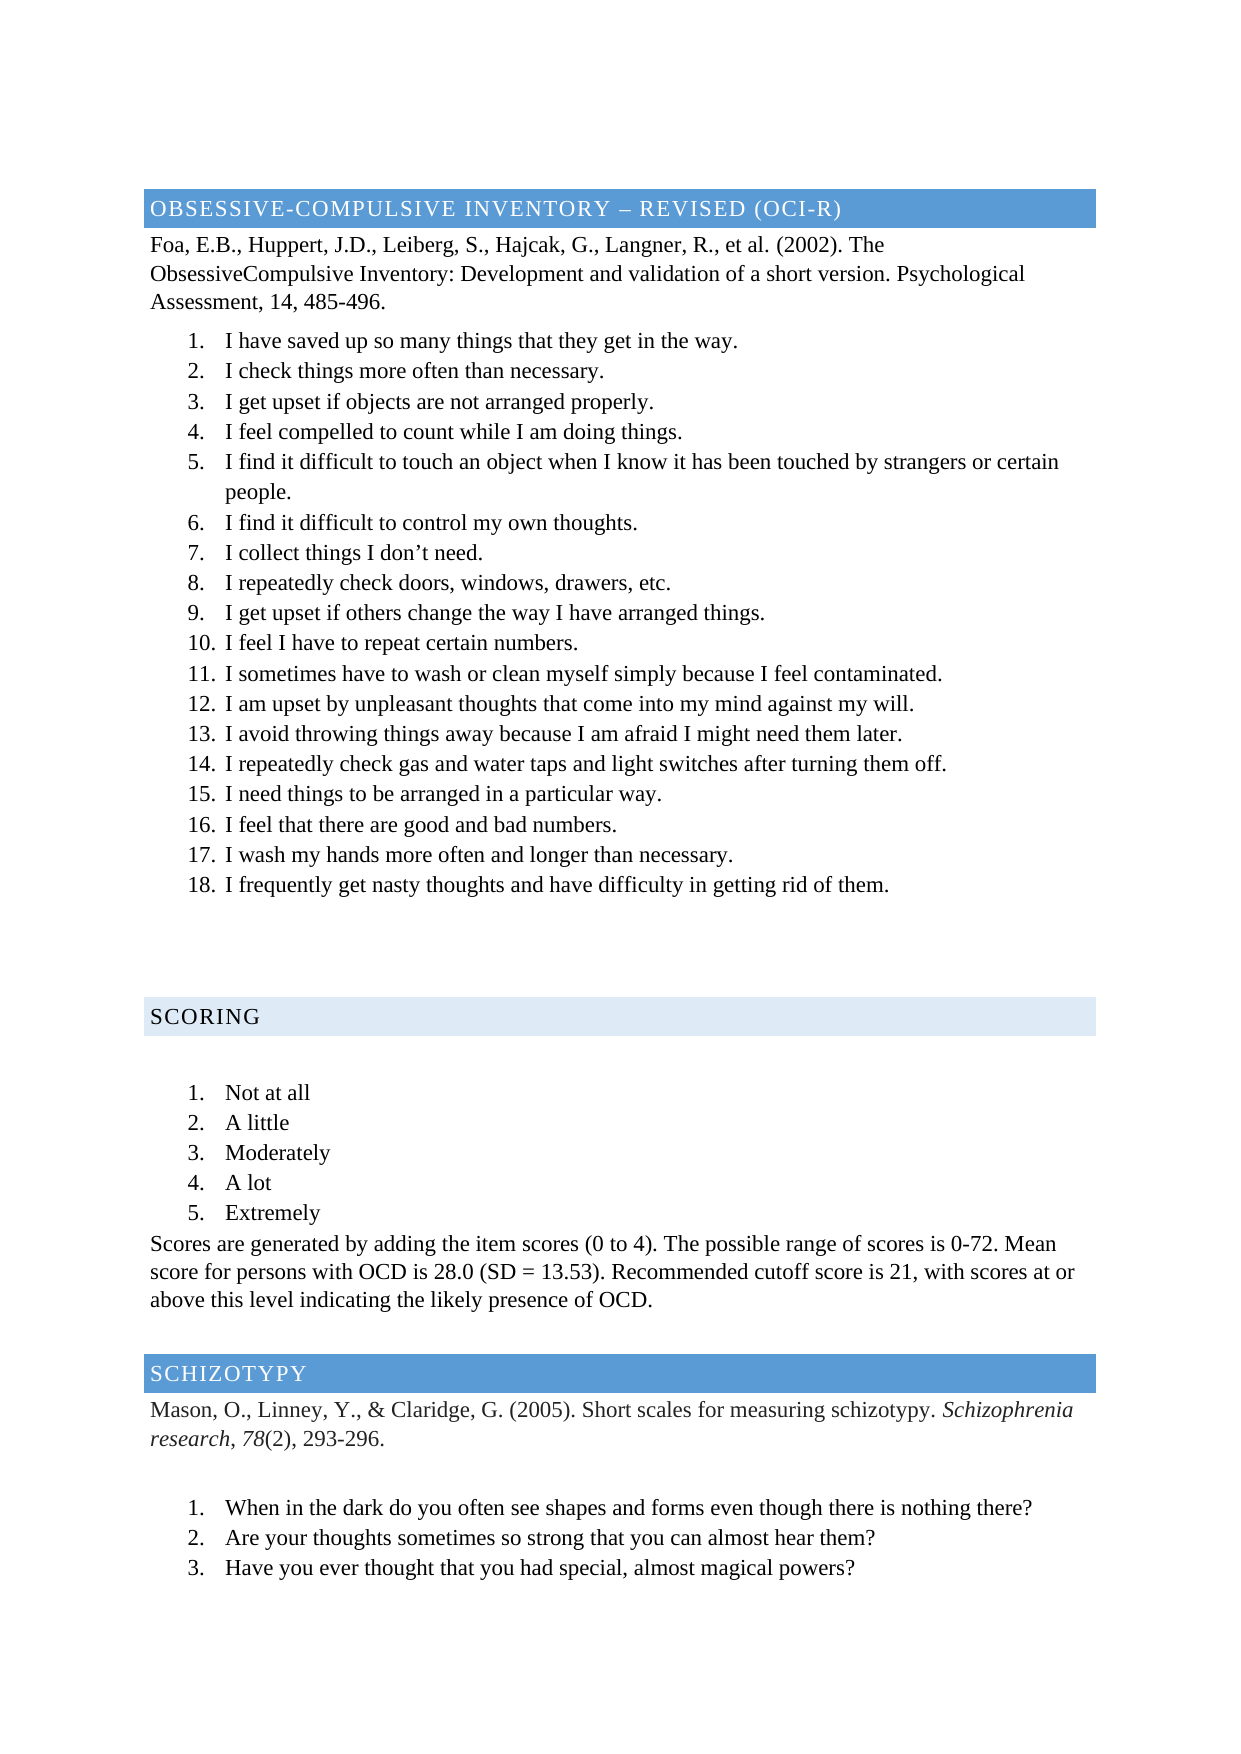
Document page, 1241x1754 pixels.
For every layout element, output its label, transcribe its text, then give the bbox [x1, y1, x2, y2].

list I get upset if others change the way I have arranged things. [187, 599, 1090, 626]
list I wash my hands more often and longer than necessary. [187, 841, 1090, 867]
list I feel that there are good and bad numbers. [187, 811, 1090, 837]
list A lot [187, 1169, 1090, 1196]
list I feel I have to repeat certain numbers. [187, 629, 1090, 656]
list I need things to be arranged in a particular way. [187, 780, 1090, 807]
subtitle Scoring [150, 1003, 1090, 1029]
list I collect things I don’t need. [187, 539, 1090, 565]
list A little [187, 1109, 1090, 1135]
list Moderately [187, 1139, 1090, 1165]
list I repeatedly check gas and water taps and light switches after turning them off. [187, 750, 1090, 777]
list I have saved up so many things that they get in the way. [187, 327, 1090, 354]
list Extremely [187, 1199, 1090, 1226]
list Have you ever thought that you had special, almost magical powers? [187, 1554, 1090, 1581]
list I am upset by unpleasant thoughts that come into my mind against my will. [187, 690, 1090, 716]
list I avoid throwing things away because I am afraid I might need them later. [187, 720, 1090, 746]
list I repeatedly check doors, windows, drawers, etc. [187, 569, 1090, 595]
list I frequently get nasty thoughts and have difficulty in getting rid of them. [187, 871, 1090, 897]
list When in the dark do you often see shapes and forms even though there is nothing there? [187, 1494, 1090, 1520]
list I find it difficult to touch an object when I know it has been touched by strangers or certain people. [187, 448, 1090, 505]
list Are your thoughts sometimes so strong that you can almost hear them? [187, 1524, 1090, 1550]
list I sometimes have to wash or clean myself simply because I feel contaminated. [187, 659, 1090, 686]
list I check things more often than necessary. [187, 357, 1090, 384]
list Not at all [187, 1078, 1090, 1105]
text Scores are generated by adding the item scores (0 to 4). The possible range of scores is 0-72. Mean score for persons with OCD is 28.0 (SD = 13.53). Recommended cutoff score is 21, with scores at or above this level indicating the likely presence of OCD. [150, 1229, 1090, 1313]
list I find it difficult to control my own thoughts. [187, 508, 1090, 535]
list I feel compelled to count while I am doing things. [187, 418, 1090, 444]
text Foa, E.B., Huppert, J.D., Leiberg, S., Hajcak, G., Langner, R., et al. (2002). The ObsessiveCompulsive Inventory: Development and validation of a short version. Psychological Assessment, 14, 485-496. [150, 232, 1090, 315]
list I get upset if objects are not arranged properly. [187, 388, 1090, 414]
subtitle Schizotypy [150, 1360, 1090, 1386]
text Mason, O., Linney, Y., & Claridge, G. (2005). Short scales for measuring schizotypy. Schizophrenia research, 78(2), 293-296. [150, 1396, 1090, 1451]
subtitle Obsessive-Compulsive Inventory – Revised (OCI-R) [150, 195, 1090, 221]
